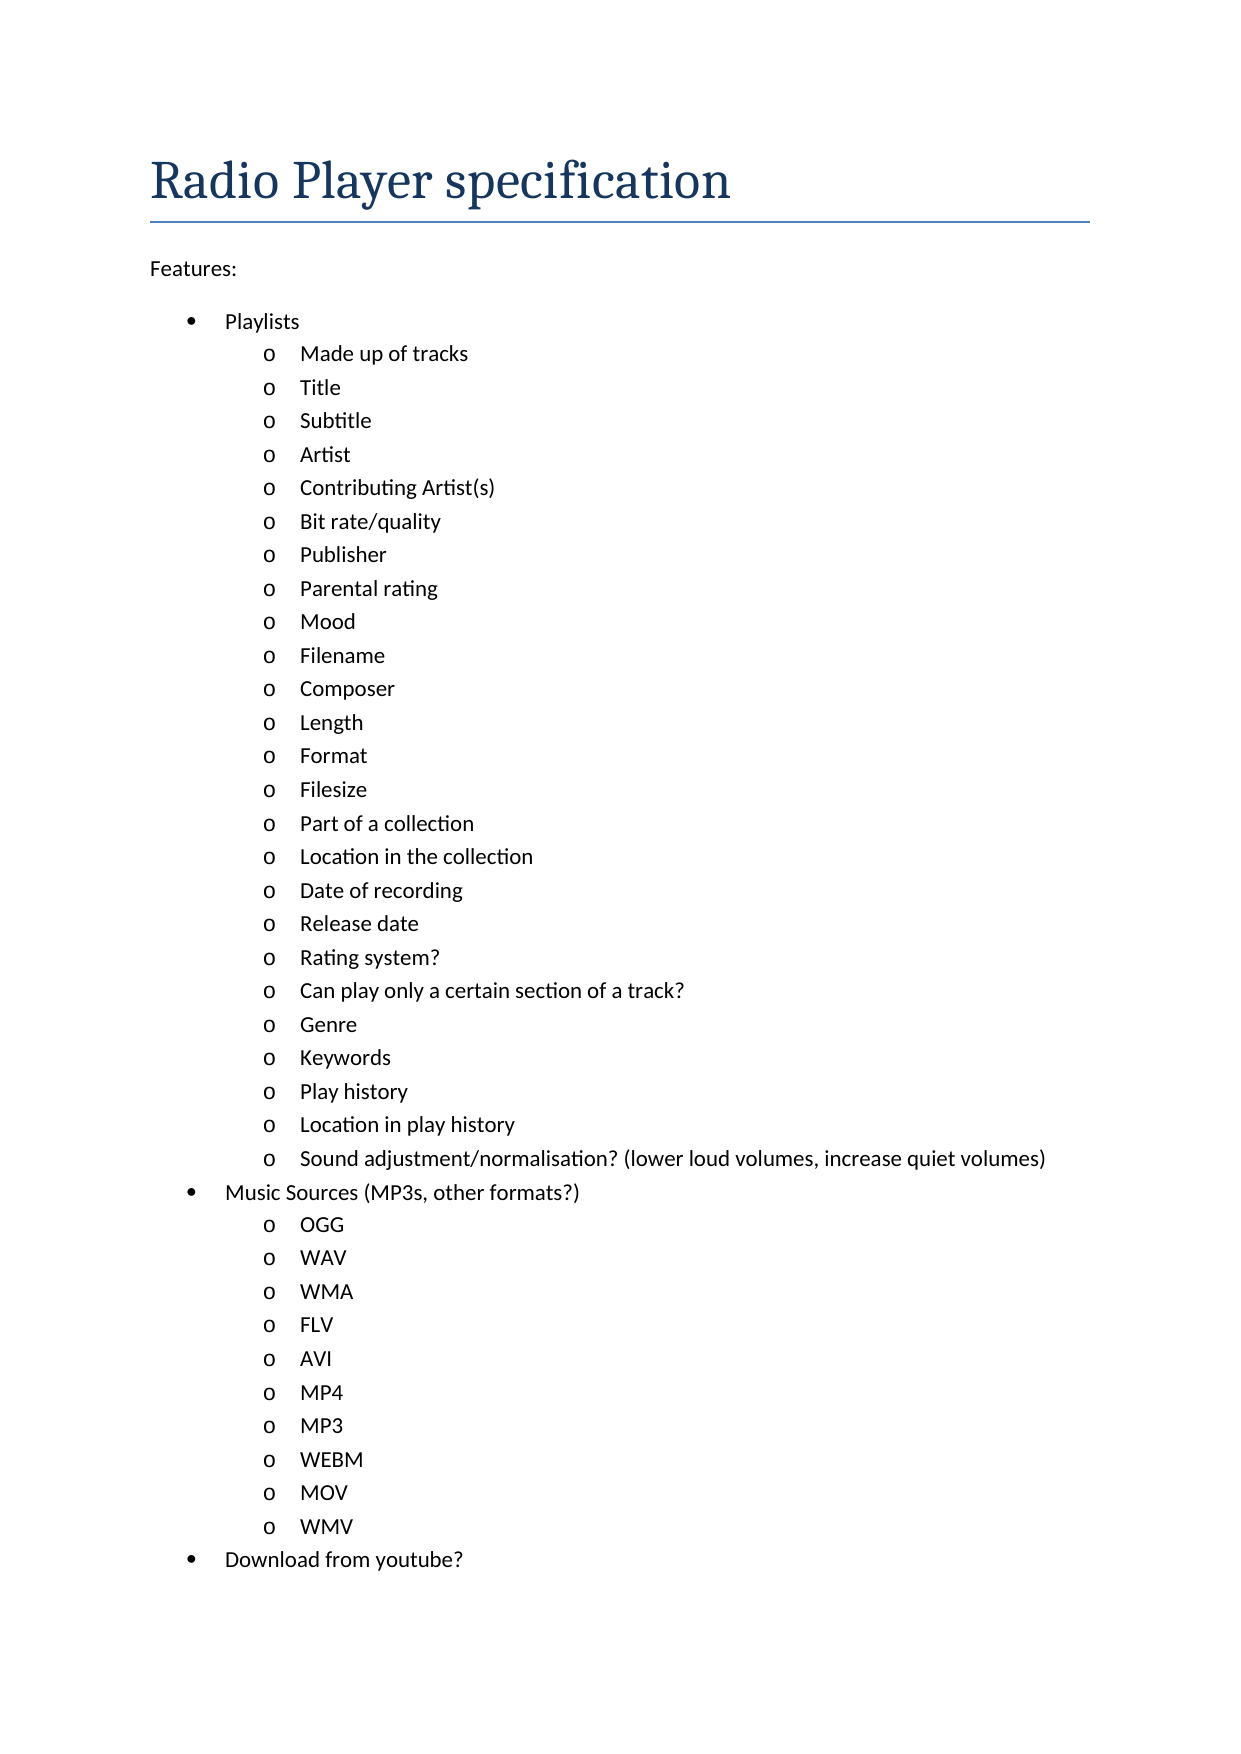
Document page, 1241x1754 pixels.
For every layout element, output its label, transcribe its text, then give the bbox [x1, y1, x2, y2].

list Location in play history [262, 1111, 1090, 1140]
list Format [262, 742, 1090, 771]
title Radio Player specification [150, 150, 1090, 221]
list Rating system? [262, 943, 1090, 972]
list OGG [262, 1210, 1090, 1239]
list Mood [262, 607, 1090, 637]
list WAV [262, 1243, 1090, 1273]
list WMV [262, 1512, 1090, 1541]
list Part of a collection [262, 809, 1090, 838]
list FLV [262, 1311, 1090, 1340]
list Play history [262, 1077, 1090, 1106]
list Keywords [262, 1043, 1090, 1073]
text Features: [150, 254, 1090, 282]
list Artist [262, 440, 1090, 469]
list MP3 [262, 1411, 1090, 1440]
list Publisher [262, 540, 1090, 569]
list Parental rating [262, 574, 1090, 603]
list Length [262, 708, 1090, 737]
list Subtitle [262, 406, 1090, 435]
list WMA [262, 1277, 1090, 1306]
list Download from youtube? [187, 1545, 1090, 1573]
list Contributing Artist(s) [262, 473, 1090, 502]
list Filename [262, 641, 1090, 670]
list Playlists [187, 307, 1090, 335]
list AVI [262, 1344, 1090, 1373]
list MOV [262, 1478, 1090, 1507]
list Genre [262, 1010, 1090, 1039]
list Filesize [262, 775, 1090, 804]
list Can play only a certain section of a track? [262, 976, 1090, 1006]
list MP4 [262, 1378, 1090, 1407]
list Date of recording [262, 876, 1090, 905]
list Sound adjustment/normalisation? (lower loud volumes, increase quiet volumes) [262, 1144, 1090, 1173]
list Bit rate/quality [262, 507, 1090, 536]
list Music Sources (MP3s, other formats?) [187, 1178, 1090, 1206]
list Release date [262, 909, 1090, 938]
list Location in the collection [262, 842, 1090, 871]
list Composer [262, 674, 1090, 704]
list Title [262, 373, 1090, 402]
list Made up of tracks [262, 339, 1090, 368]
list WEBM [262, 1445, 1090, 1474]
